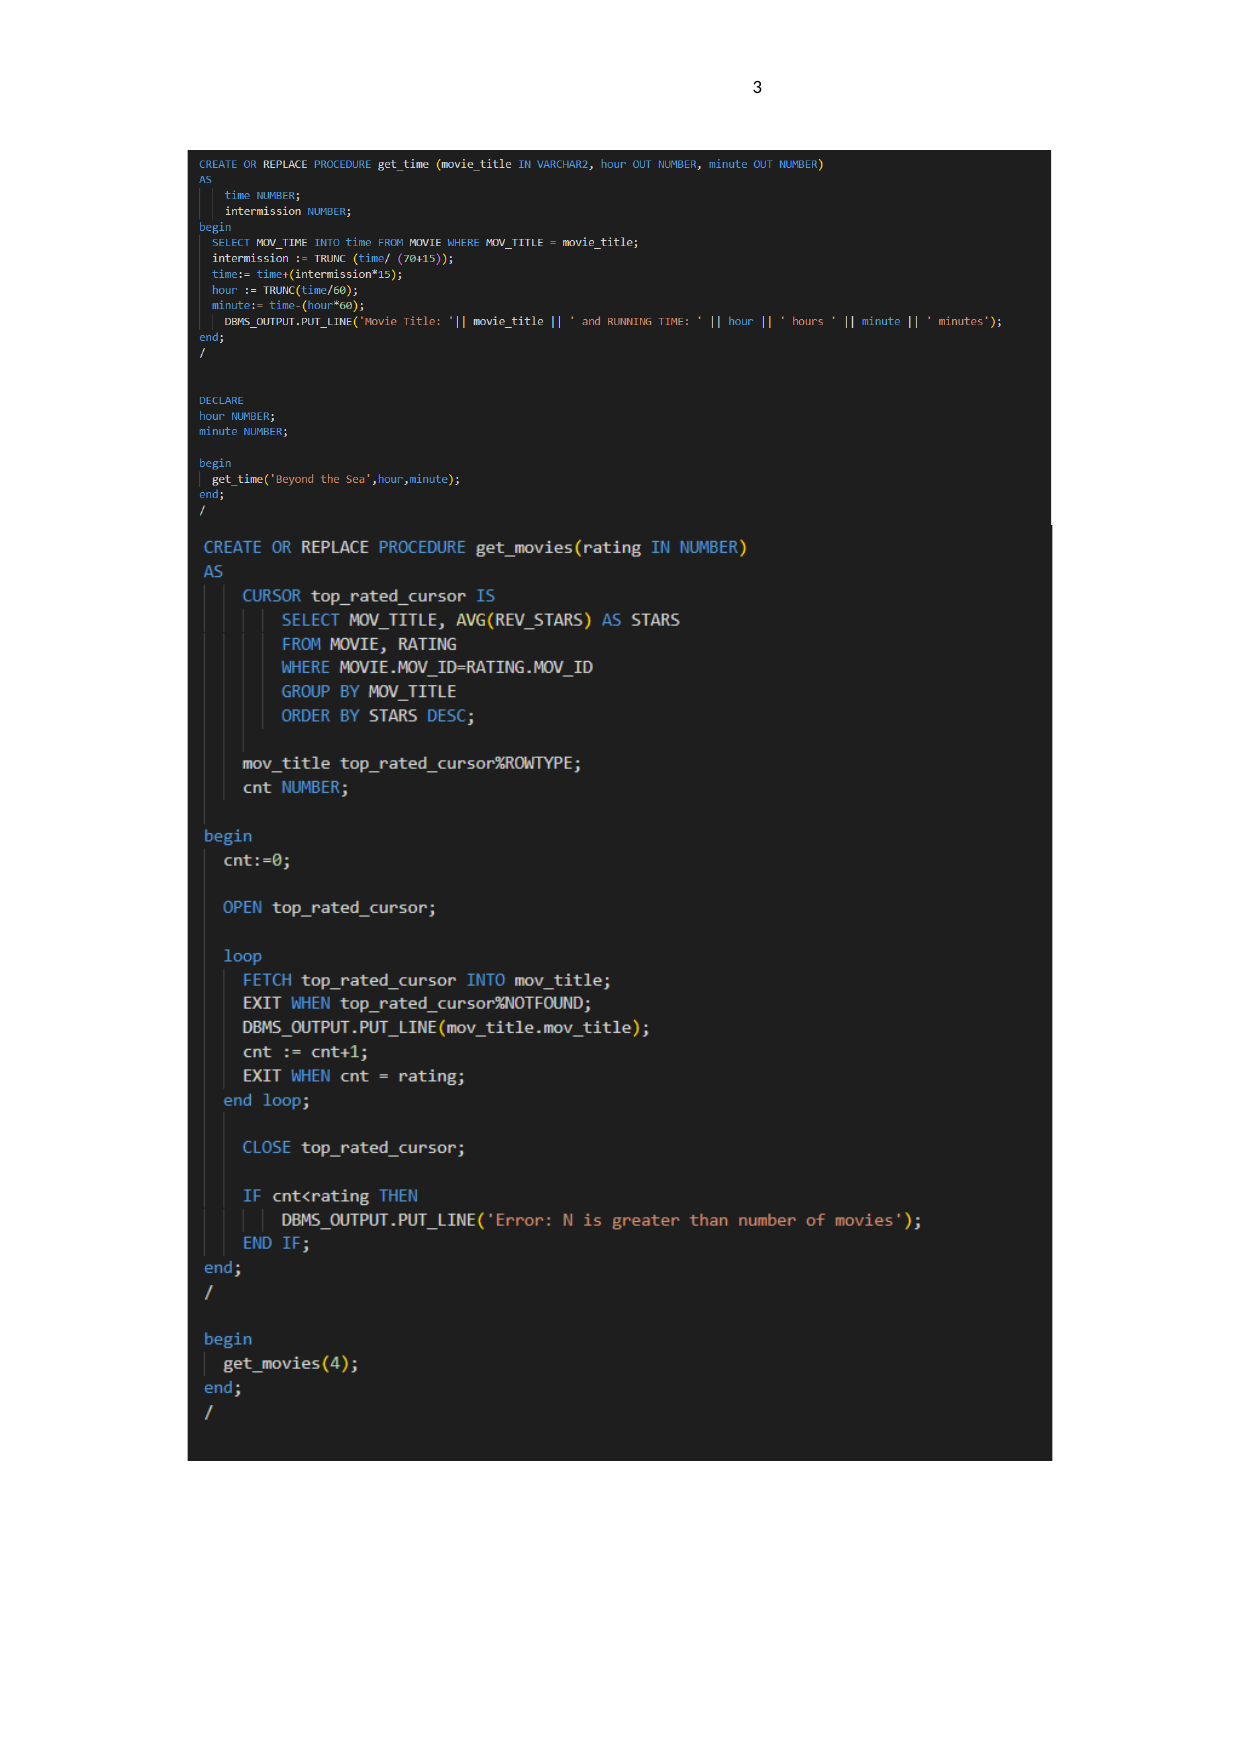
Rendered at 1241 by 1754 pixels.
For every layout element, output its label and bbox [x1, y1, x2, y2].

picture [187, 150, 1053, 1461]
